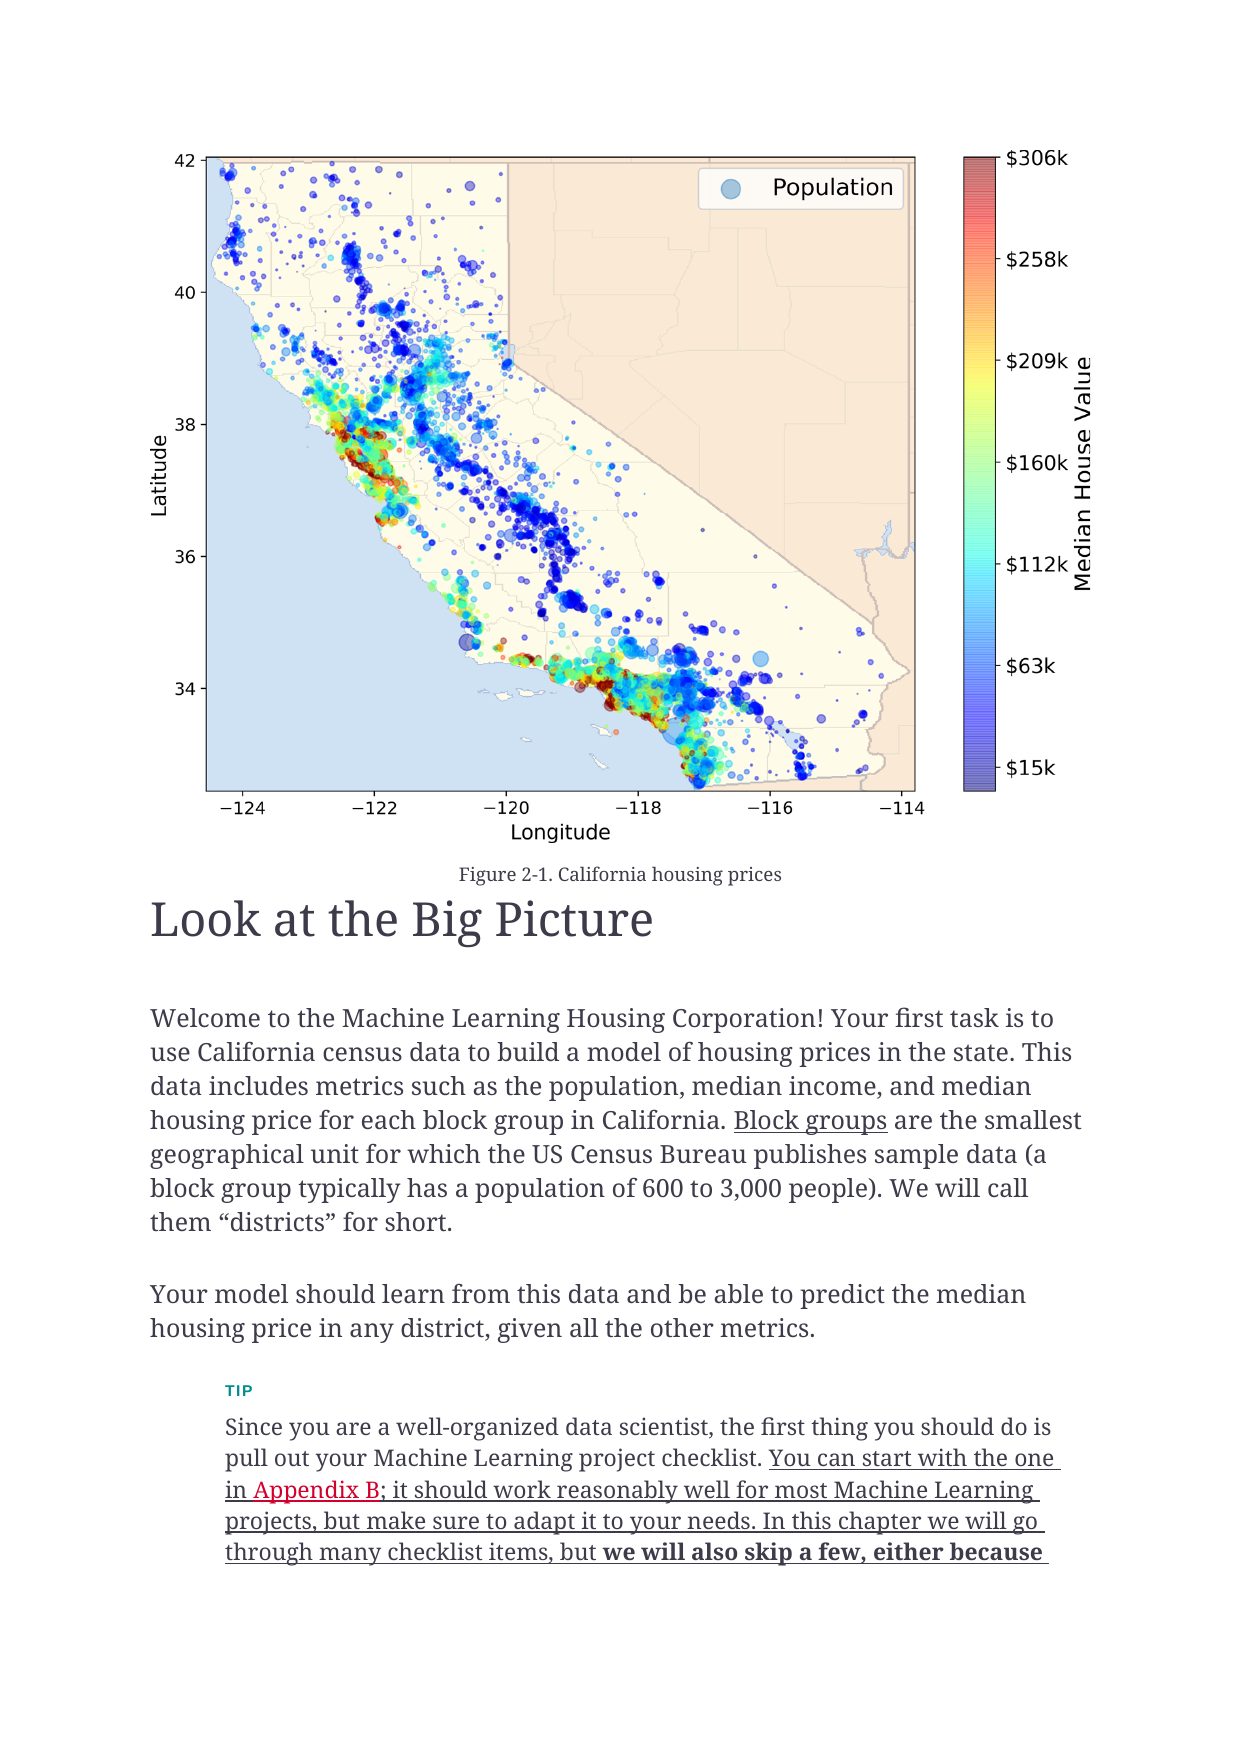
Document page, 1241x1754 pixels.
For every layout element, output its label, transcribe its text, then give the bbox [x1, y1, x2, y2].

picture [150, 150, 1091, 843]
subtitle TIP [225, 1382, 1090, 1400]
text Welcome to the Machine Learning Housing Corporation! Your first task is to use California census data to build a model of housing prices in the state. This data includes metrics such as the population, median income, and median housing price for each block group in California. Block groups are the smallest geographical unit for which the US Census Bureau publishes sample data (a block group typically has a population of 600 to 3,000 people). We will call them “districts” for short. [150, 1001, 1090, 1239]
text Your model should learn from this data and be able to predict the median housing price in any district, given all the other metrics. [150, 1276, 1090, 1344]
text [225, 1411, 1090, 1567]
subtitle Look at the Big Picture [150, 887, 1090, 951]
subtitle Figure 2-1. California housing prices [150, 861, 1090, 887]
